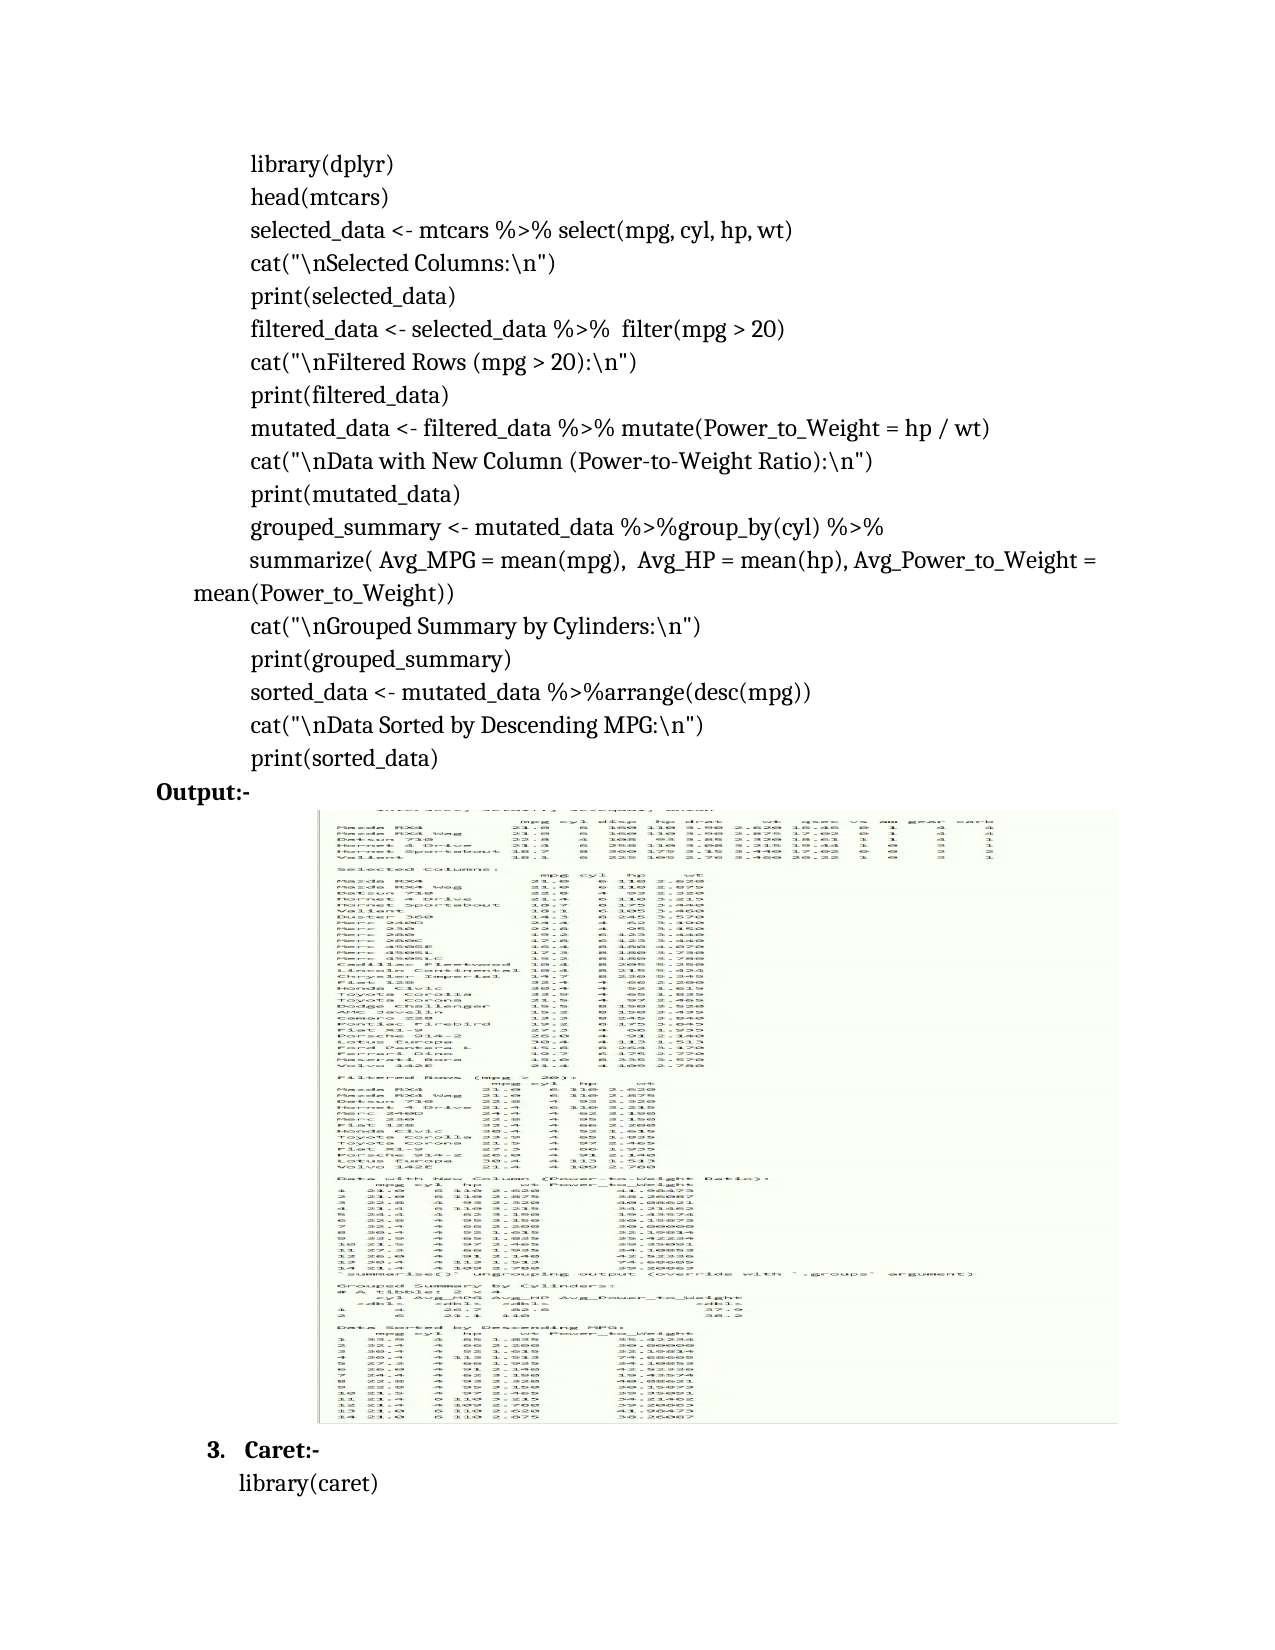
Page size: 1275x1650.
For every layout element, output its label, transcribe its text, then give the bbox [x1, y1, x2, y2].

list mutated_data <- filtered_data %>% mutate(Power_to_Weight = hp / wt) [250, 414, 1149, 443]
list filtered_data <- selected_data %>% filter(mpg > 20) [250, 315, 1149, 344]
list cat("\nFiltered Rows (mpg > 20):\n") [250, 348, 1149, 377]
list sorted_data <- mutated_data %>%arrange(desc(mpg)) [250, 678, 1149, 707]
picture [255, 810, 1119, 1432]
list library(caret) [238, 1469, 977, 1498]
text Output:- [156, 777, 1149, 806]
list head(mtcars) [250, 183, 1149, 212]
list print(mutated_data) [250, 480, 1149, 509]
list library(dplyr) [250, 150, 1149, 179]
list grouped_summary <- mutated_data %>%group_by(cyl) %>% [250, 513, 1149, 542]
list cat("\nSelected Columns:\n") [250, 249, 1149, 278]
list print(sorted_data) [250, 744, 1149, 773]
list print(filtered_data) [250, 381, 1149, 410]
list selected_data <- mtcars %>% select(mpg, cyl, hp, wt) [250, 216, 1149, 245]
list cat("\nGrouped Summary by Cylinders:\n") [250, 612, 1149, 641]
list print(grouped_summary) [250, 645, 1149, 674]
list Caret:- [207, 1436, 1149, 1465]
text summarize( Avg_MPG = mean(mpg), Avg_HP = mean(hp), Avg_Power_to_Weight = mean(Power_to_Weight)) [156, 546, 1149, 608]
list print(selected_data) [250, 282, 1149, 311]
list cat("\nData Sorted by Descending MPG:\n") [250, 711, 1149, 740]
list cat("\nData with New Column (Power-to-Weight Ratio):\n") [250, 447, 1149, 476]
